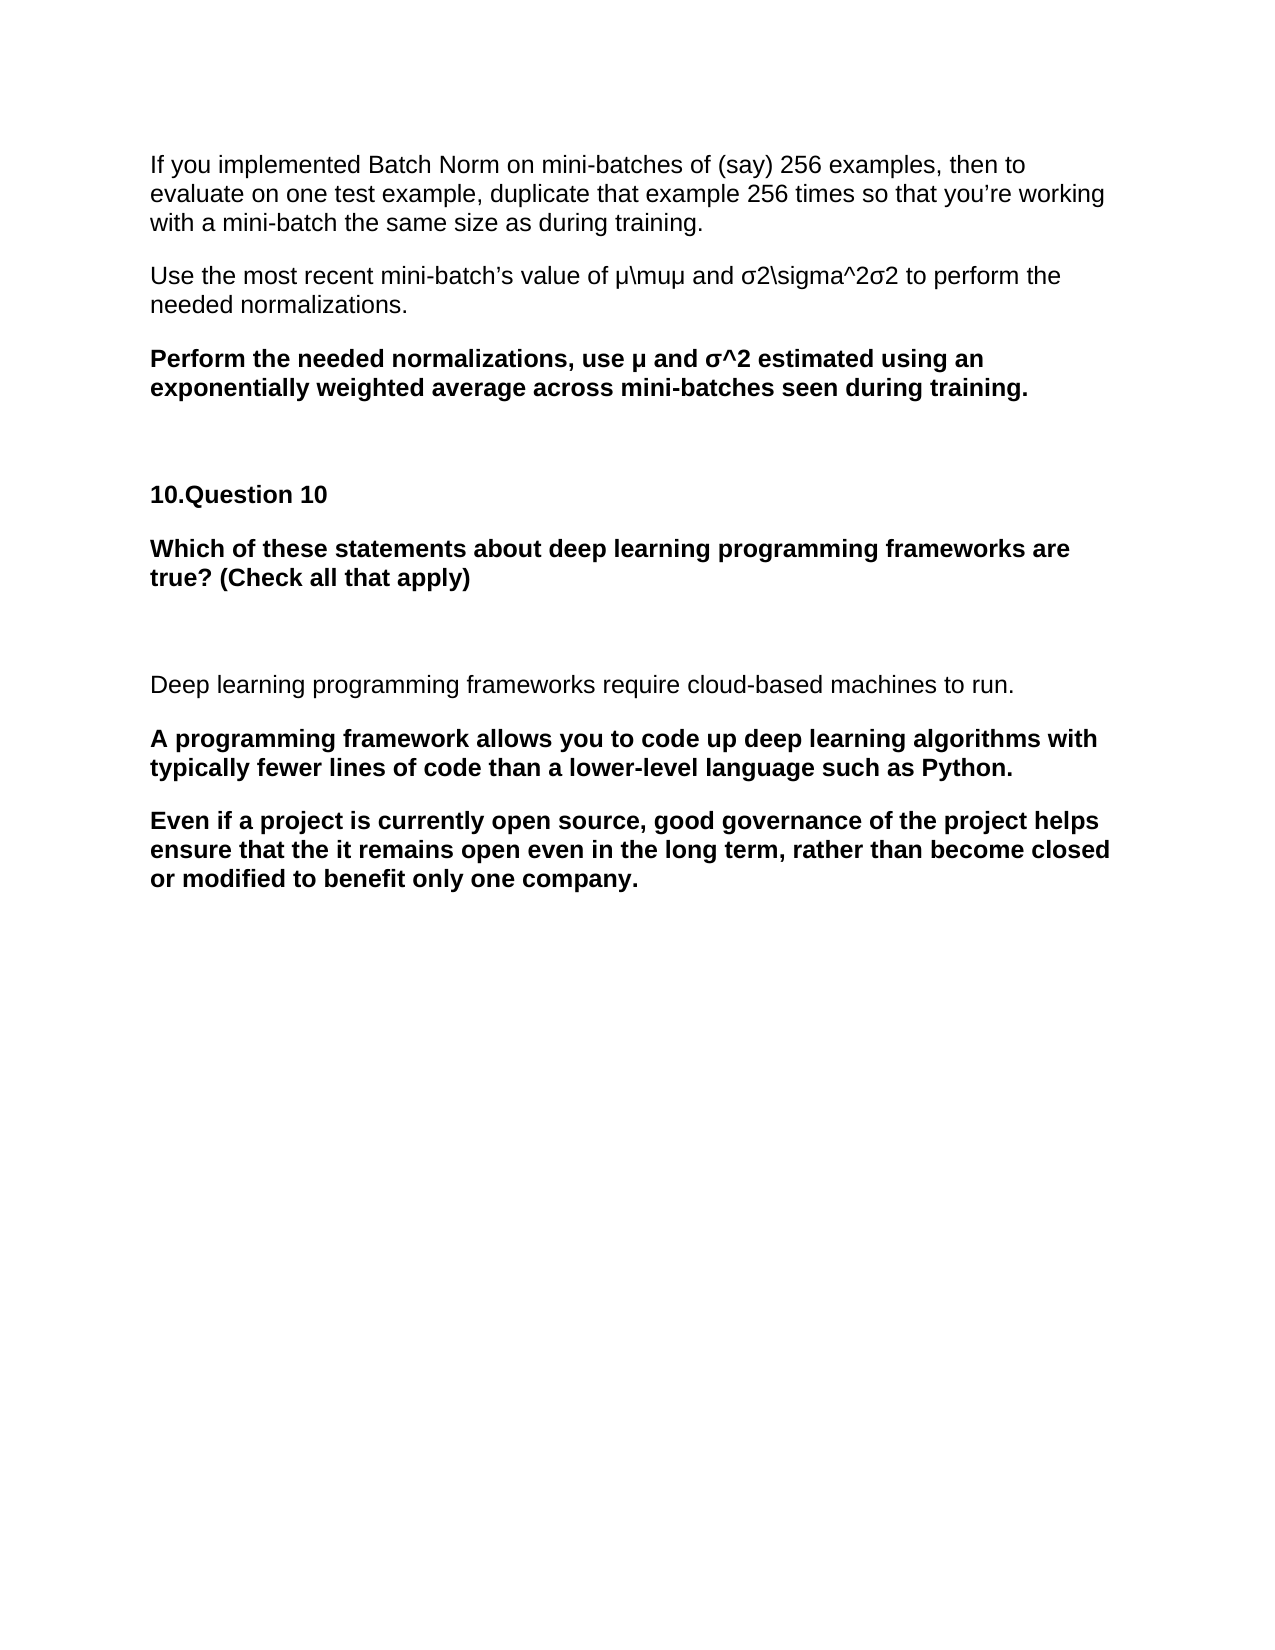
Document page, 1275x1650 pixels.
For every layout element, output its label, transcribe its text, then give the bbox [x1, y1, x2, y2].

text Deep learning programming frameworks require cloud-based machines to run. [150, 670, 1125, 699]
text Use the most recent mini-batch’s value of μ\muμ and σ2\sigma^2σ2 to perform the needed normalizations. [150, 261, 1125, 319]
text A programming framework allows you to code up deep learning algorithms with typically fewer lines of code than a lower-level language such as Python. [150, 724, 1125, 781]
text If you implemented Batch Norm on mini-batches of (say) 256 examples, then to evaluate on one test example, duplicate that example 256 times so that you’re working with a mini-batch the same size as during training. [150, 150, 1125, 236]
text 10.Question 10 [150, 480, 1125, 509]
text Which of these statements about deep learning programming frameworks are true? (Check all that apply) [150, 534, 1125, 591]
text Perform the needed normalizations, use μ and σ^2 estimated using an exponentially weighted average across mini-batches seen during training. [150, 344, 1125, 401]
text Even if a project is currently open source, good governance of the project helps ensure that the it remains open even in the long term, rather than become closed or modified to benefit only one company. [150, 806, 1125, 892]
